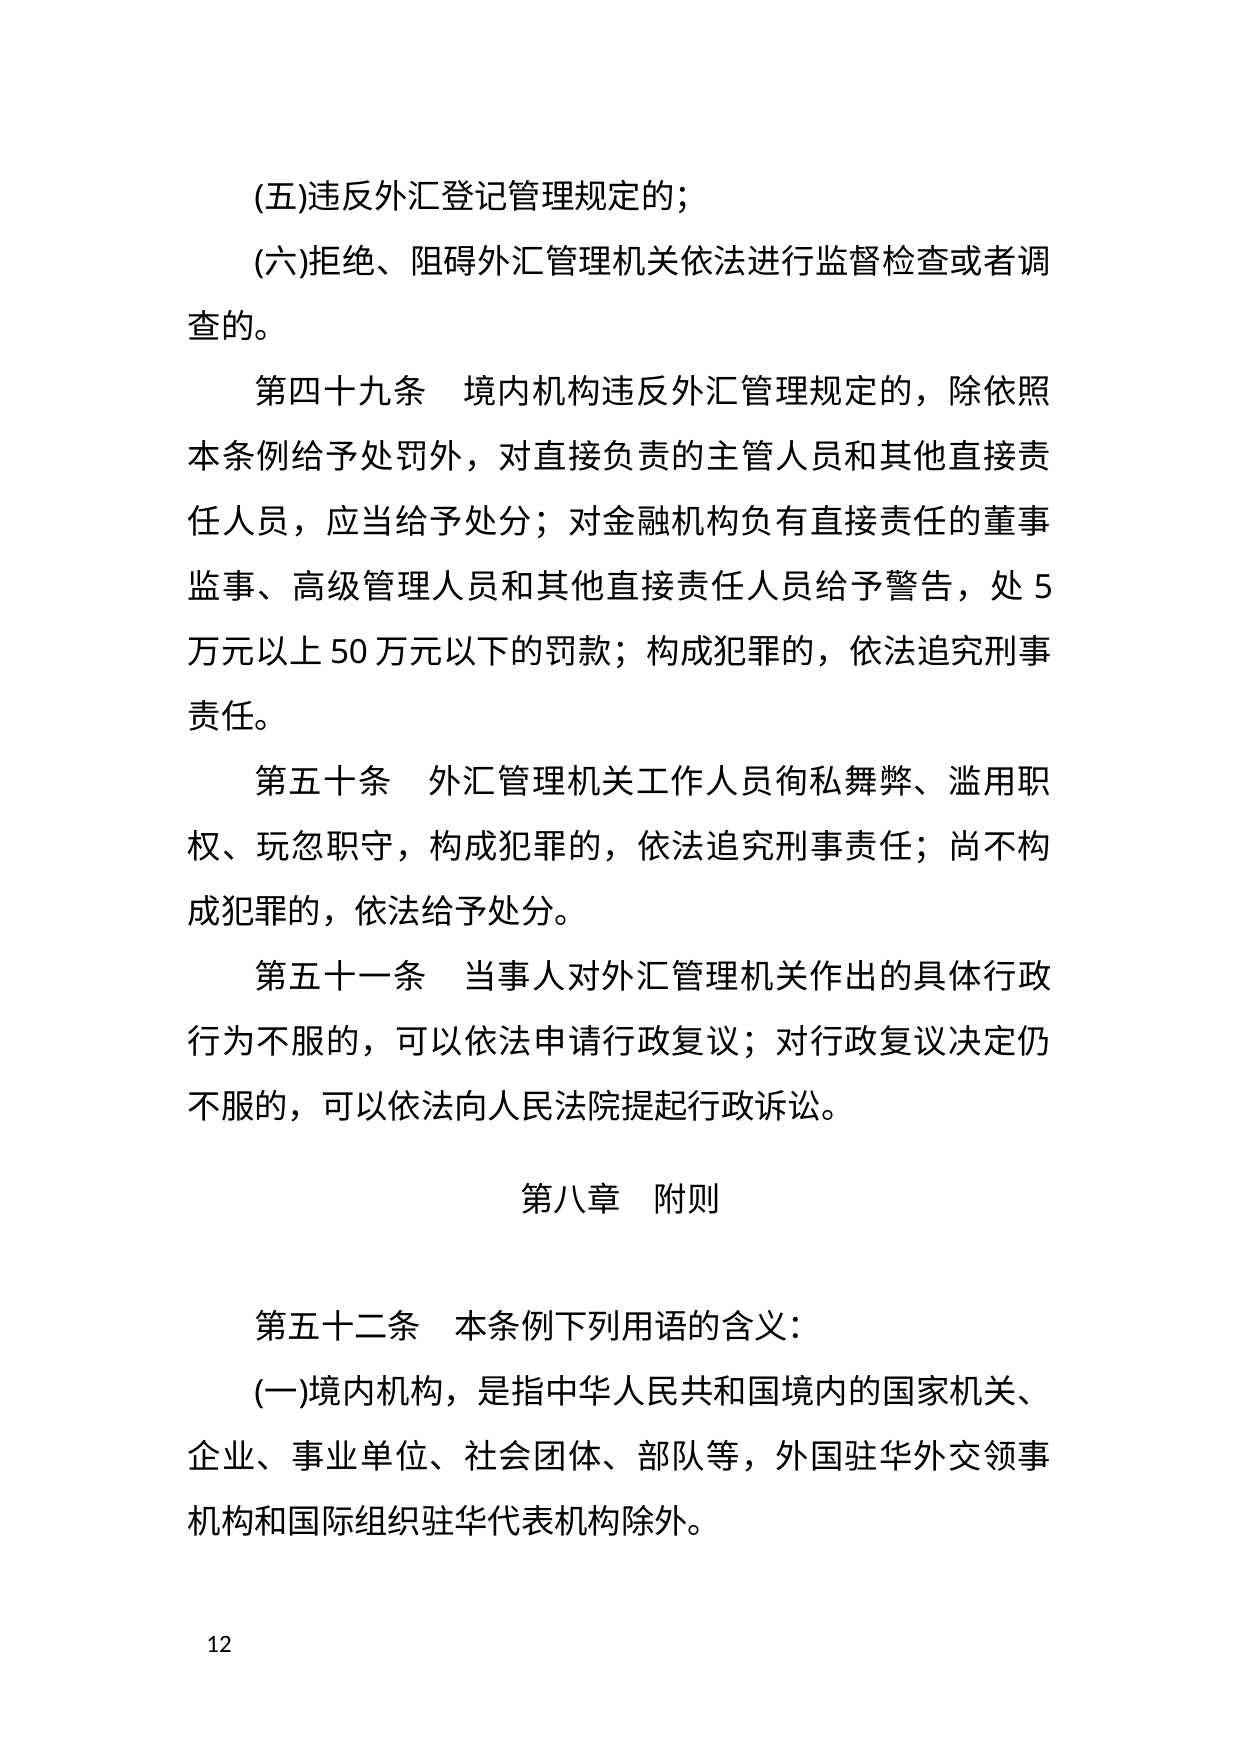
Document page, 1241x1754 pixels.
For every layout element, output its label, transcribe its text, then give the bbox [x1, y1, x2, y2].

text (六)拒绝、阻碍外汇管理机关依法进行监督检查或者调查的。 [187, 227, 1053, 357]
text 第五十二条 本条例下列用语的含义： [187, 1291, 1053, 1356]
subtitle 第八章 附则 [187, 1164, 1053, 1229]
text (五)违反外汇登记管理规定的； [187, 162, 1053, 227]
text 第四十九条 境内机构违反外汇管理规定的，除依照本条例给予处罚外，对直接负责的主管人员和其他直接责任人员，应当给予处分；对金融机构负有直接责任的董事、监事、高级管理人员和其他直接责任人员给予警告，处5万元以上50万元以下的罚款；构成犯罪的，依法追究刑事责任。 [187, 357, 1053, 747]
text (一)境内机构，是指中华人民共和国境内的国家机关、企业、事业单位、社会团体、部队等，外国驻华外交领事机构和国际组织驻华代表机构除外。 [187, 1356, 1053, 1551]
text 第五十一条 当事人对外汇管理机关作出的具体行政行为不服的，可以依法申请行政复议；对行政复议决定仍不服的，可以依法向人民法院提起行政诉讼。 [187, 942, 1053, 1137]
text 第五十条 外汇管理机关工作人员徇私舞弊、滥用职权、玩忽职守，构成犯罪的，依法追究刑事责任；尚不构成犯罪的，依法给予处分。 [187, 747, 1053, 942]
